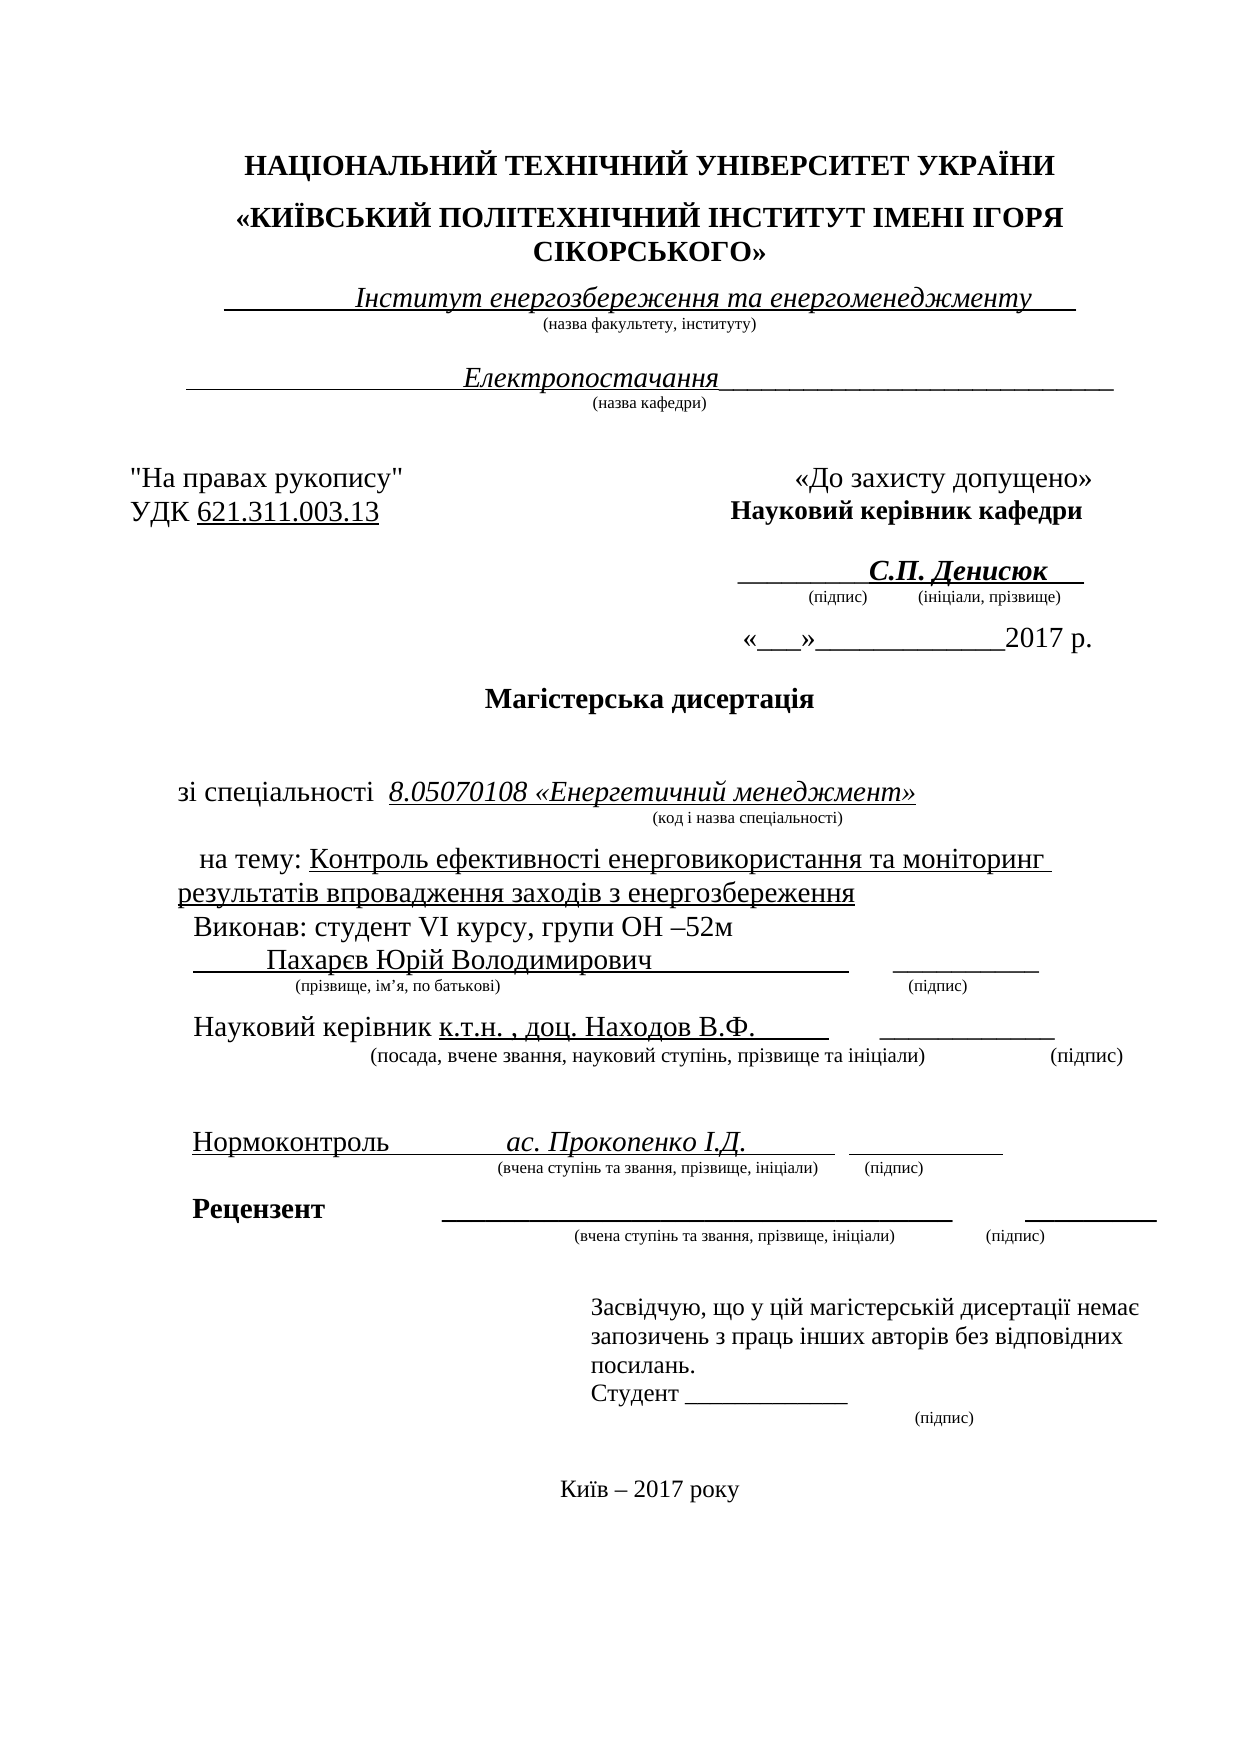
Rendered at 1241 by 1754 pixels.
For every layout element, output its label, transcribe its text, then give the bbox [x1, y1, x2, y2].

text Інститут енергозбереження та енергоменеджменту___ [118, 280, 1181, 314]
text «Київський політехнічний інститут ІМЕНІ ІГОРЯ СІКОРСЬКОГО» [118, 201, 1181, 268]
text (підпис) [118, 1407, 1181, 1441]
text Пахарєв Юрій Володимирович __________ [193, 942, 1181, 976]
text Нормоконтроль ас. Прокопенко І.Д. [192, 1124, 1181, 1158]
text Електропостачання [118, 360, 1181, 393]
text (назва факультету, інституту) [118, 314, 1181, 347]
text зі спеціальності 8.05070108 «Енергетичний менеджмент» [177, 774, 1181, 808]
text (вчена ступінь та звання, прізвище, ініціали) (підпис) [192, 1158, 1181, 1192]
text на тему: Контроль ефективності енерговикористання та моніторинг результатів впровадження заходів з енергозбереження [177, 842, 1181, 909]
text (прізвище, ім’я, по батькові) (підпис) [193, 976, 1181, 1009]
text Київ – 2017 року [118, 1474, 1181, 1503]
table_header "На правах рукопису" УДК 621.311.003.13 [118, 460, 576, 682]
table_header «До захисту допущено» Науковий керівник кафедри _________С.П. Денисюк _ (підпис) (ініціали, прізвище) «___»_____________2017 р. [576, 460, 1104, 682]
text (вчена ступінь та звання, прізвище, ініціали) (підпис) [192, 1225, 1181, 1259]
text (посада, вчене звання, науковий ступінь, прізвище та ініціали) (підпис) [193, 1043, 1181, 1067]
text (код і назва спеціальності) [118, 808, 1181, 842]
text Науковий керівник к.т.н. , доц. Находов В.Ф. ____________ [193, 1009, 1181, 1043]
text Виконав: студент VI курсу, групи OH –52м [193, 909, 1181, 942]
text Національний технічний університет України [118, 148, 1181, 181]
text Магістерська дисертація [118, 682, 1181, 715]
text (назва кафедри) [118, 393, 1181, 427]
text Студент _____________ [591, 1378, 1181, 1407]
text Рецензент ___________________________________ _________ [192, 1192, 1181, 1225]
text Засвідчую, що у цій магістерській дисертації немає запозичень з праць інших авторів без відповідних посилань. [591, 1292, 1181, 1378]
